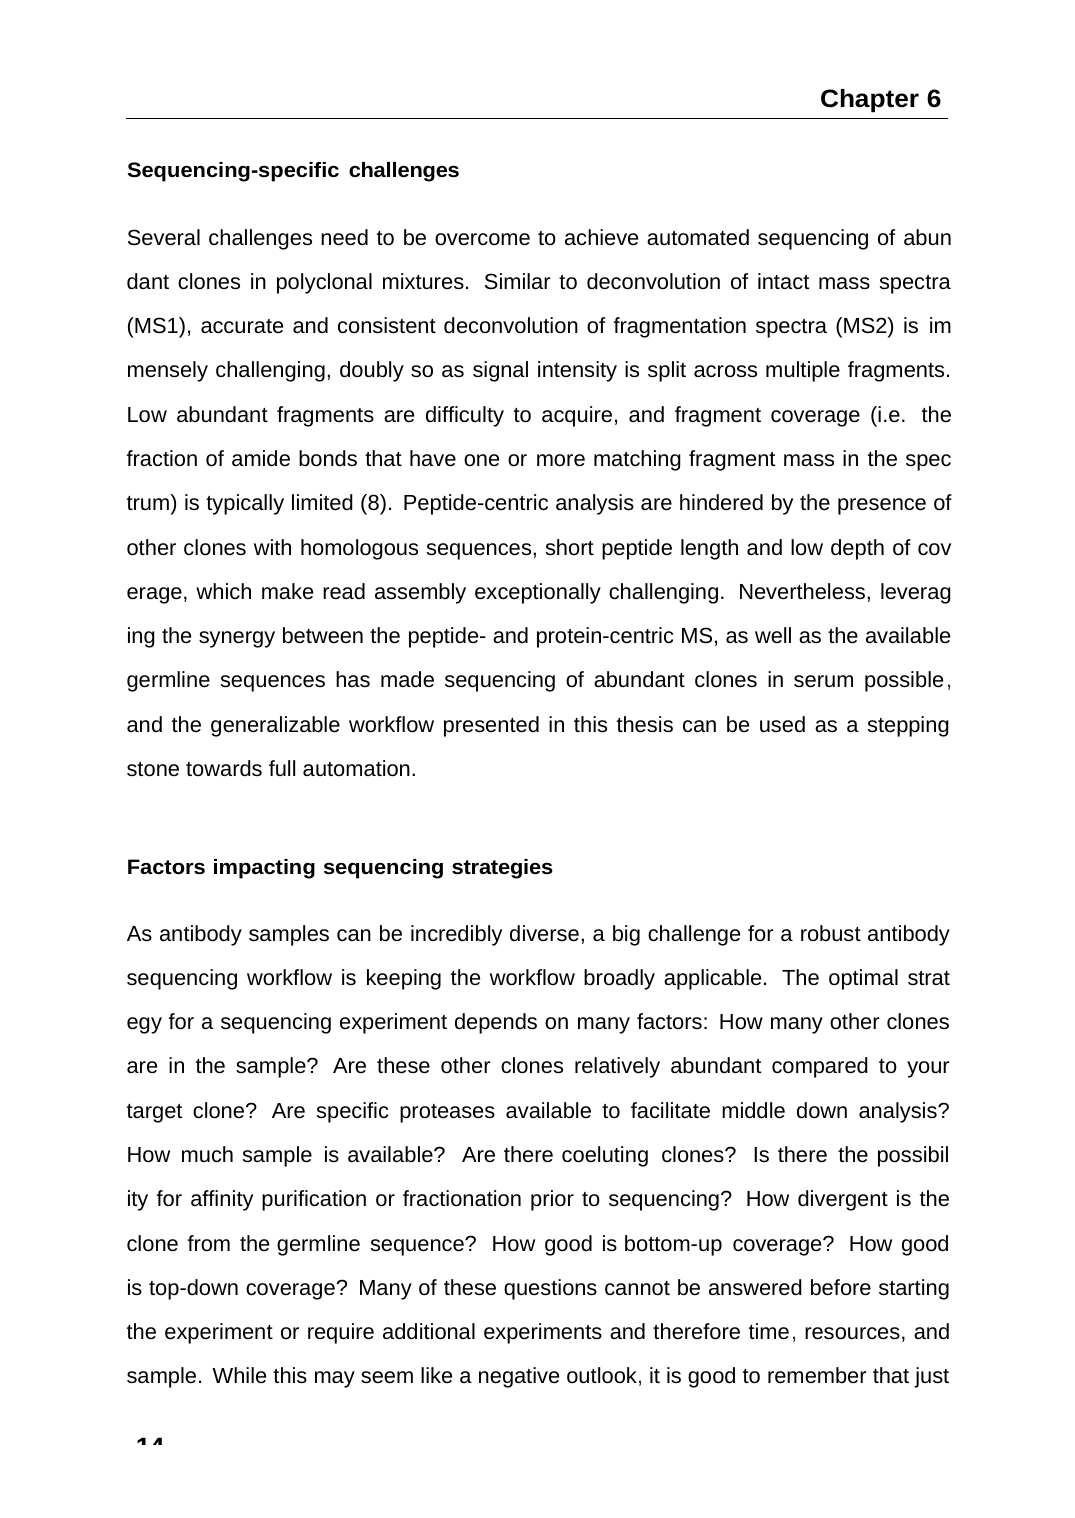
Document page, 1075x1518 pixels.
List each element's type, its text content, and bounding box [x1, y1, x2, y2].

text As antibody samples can be incredibly diverse, a big challenge for a robust antibody sequencing workflow is keeping the workflow broadly applicable. The optimal strat­ egy for a sequencing experiment depends on many factors: How many other clones are in the sample? Are these other clones relatively abundant compared to your target clone? Are specific proteases available to facilitate middle down analysis? How much sample is available? Are there coeluting clones? Is there the possibil­ ity for affinity purification or fractionation prior to sequencing? How divergent is the clone from the germline sequence? How good is bottom-up coverage? How good is top-down coverage? Many of these questions cannot be answered before starting the experiment or require additional experiments and therefore time, resources, and sample. While this may seem like a negative outlook, it is good to remember that just [126, 921, 950, 1388]
text Several challenges need to be overcome to achieve automated sequencing of abun­ dant clones in polyclonal mixtures. Similar to deconvolution of intact mass spectra (MS1), accurate and consistent deconvolution of fragmentation spectra (MS2) is im­ mensely challenging, doubly so as signal intensity is split across multiple fragments. Low abundant fragments are difficulty to acquire, and fragment coverage (i.e. the fraction of amide bonds that have one or more matching fragment mass in the spec­ trum) is typically limited (8). Peptide-centric analysis are hindered by the presence of other clones with homologous sequences, short peptide length and low depth of cov­ erage, which make read assembly exceptionally challenging. Nevertheless, leverag­ ing the synergy between the peptide- and protein-centric MS, as well as the available germline sequences has made sequencing of abundant clones in serum possible, and the generalizable workflow presented in this thesis can be used as a stepping­ stone towards full automation. [126, 224, 952, 781]
text Factors impacting sequencing strategies [127, 854, 1075, 878]
text Sequencing-specific challenges [127, 158, 1075, 182]
